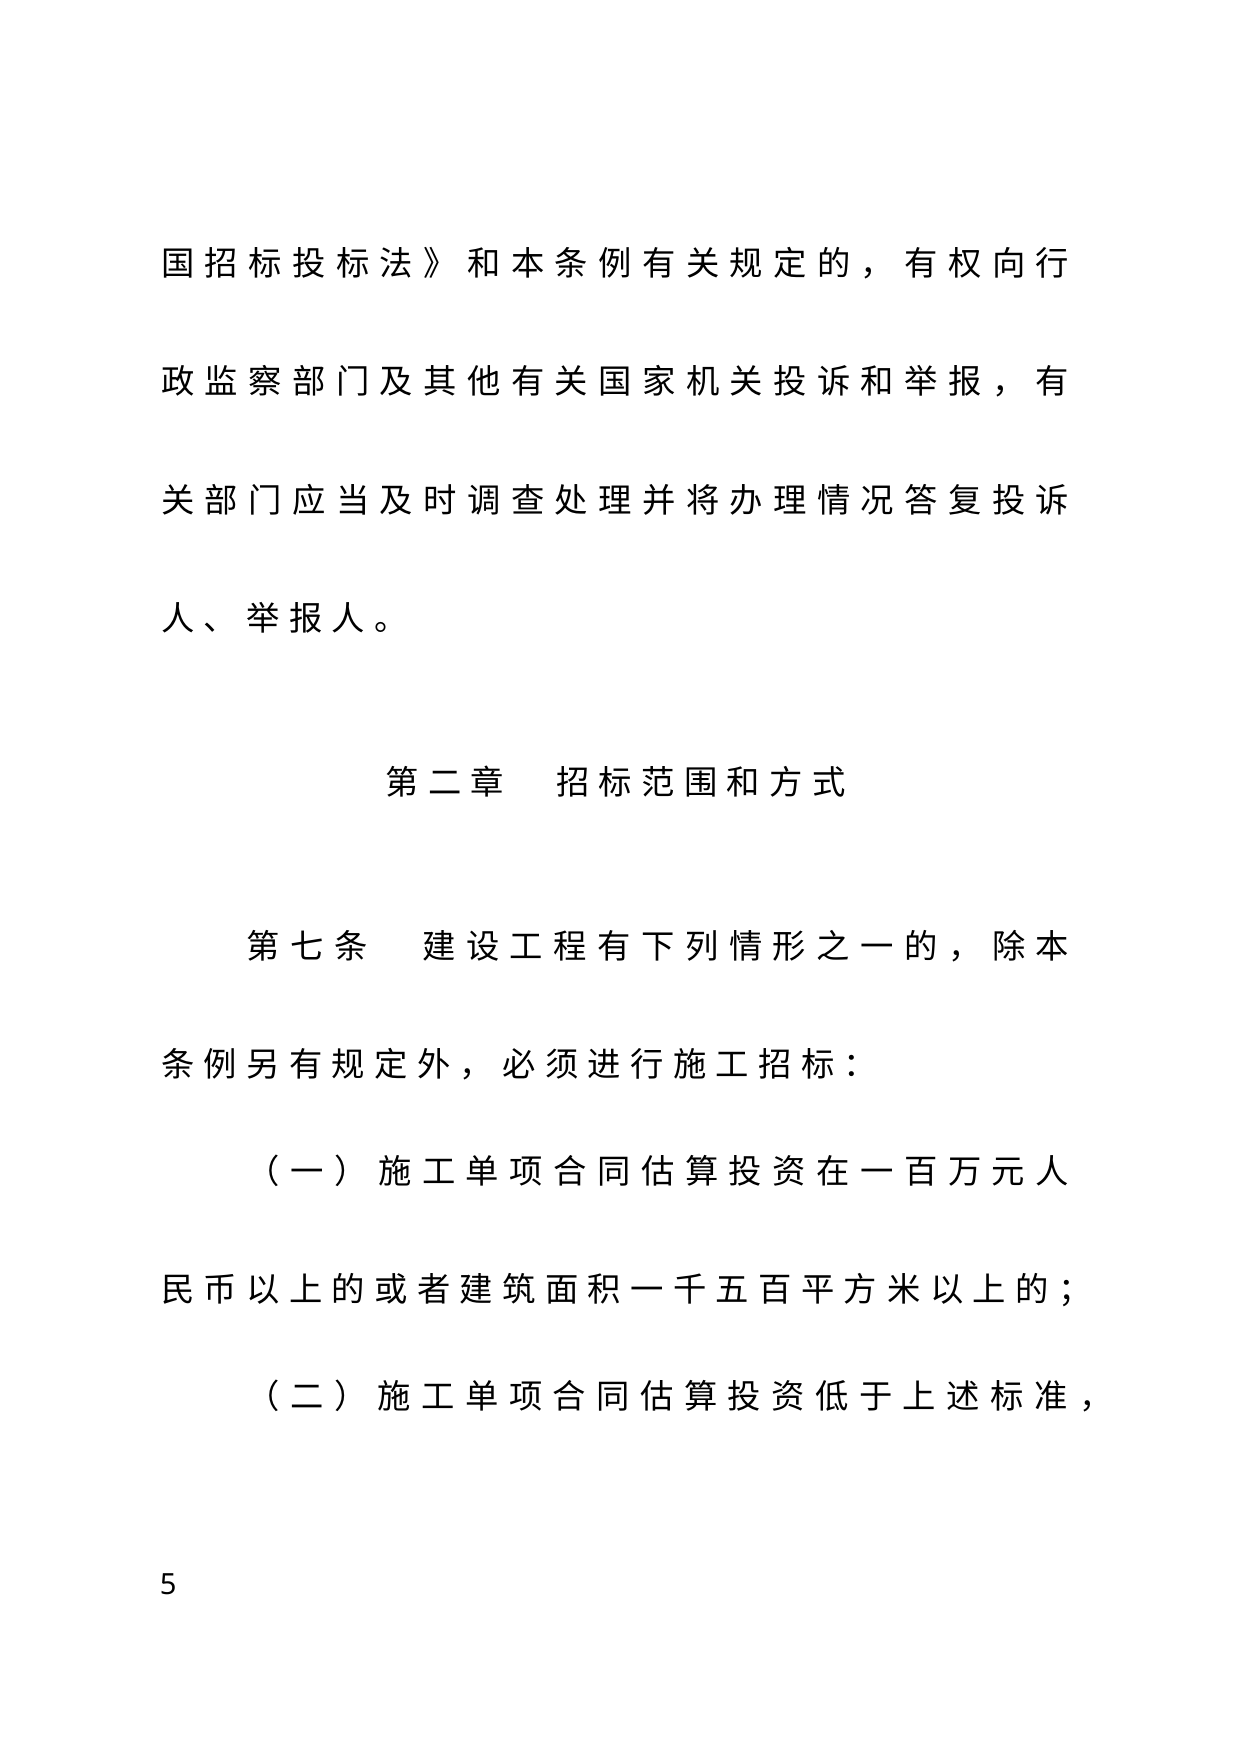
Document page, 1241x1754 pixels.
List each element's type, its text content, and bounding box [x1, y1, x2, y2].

text （一）施工单项合同估算投资在一百万元人民币以上的或者建筑面积一千五百平方米以上的； [161, 1121, 1079, 1335]
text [161, 1347, 1079, 1441]
text 第二章 招标范围和方式 [161, 732, 1079, 827]
text 第七条 建设工程有下列情形之一的，除本条例另有规定外，必须进行施工招标： [161, 896, 1079, 1109]
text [161, 213, 1079, 663]
